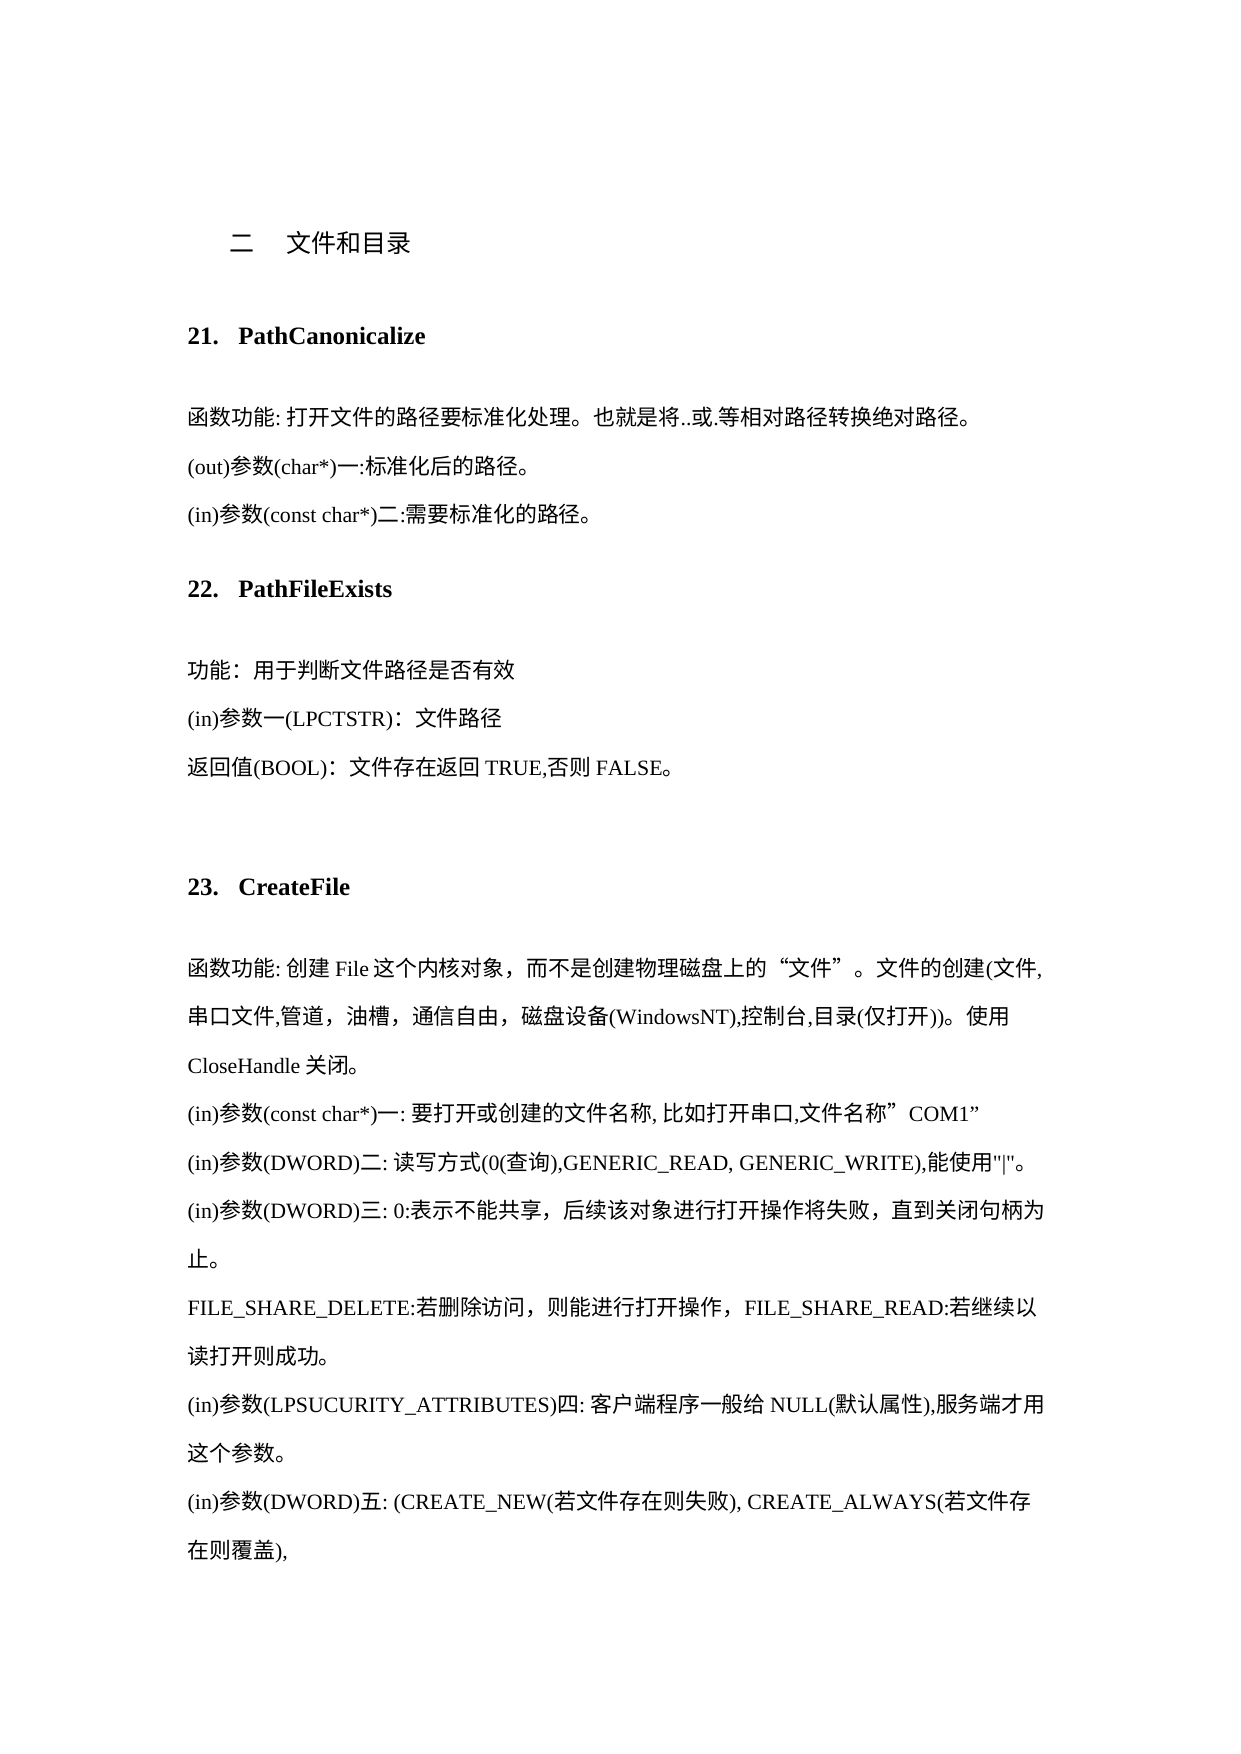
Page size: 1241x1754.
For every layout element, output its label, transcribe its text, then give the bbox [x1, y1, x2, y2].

subtitle 文件和目录 [187, 209, 1053, 274]
text (in)参数(DWORD)二: 读写方式(0(查询),GENERIC_READ, GENERIC_WRITE),能使用"|"。 [187, 1144, 1053, 1177]
text (in)参数(DWORD)三: 0:表示不能共享，后续该对象进行打开操作将失败，直到关闭句柄为止。 [187, 1193, 1053, 1274]
text (in)参数(const char*)二:需要标准化的路径。 [187, 497, 1053, 529]
text (in)参数(DWORD)五: (CREATE_NEW(若文件存在则失败), CREATE_ALWAYS(若文件存在则覆盖), [187, 1484, 1053, 1565]
text 函数功能: 创建File这个内核对象，而不是创建物理磁盘上的“文件”。文件的创建(文件,串口文件,管道，油槽，通信自由，磁盘设备(WindowsNT),控制台,目录(仅打开))。使用CloseHandle关闭。 [187, 950, 1053, 1080]
text (in)参数(const char*)一: 要打开或创建的文件名称, 比如打开串口,文件名称”COM1” [187, 1096, 1053, 1128]
text (in)参数一(LPCTSTR)：文件路径 [187, 701, 1053, 733]
text 返回值(BOOL)：文件存在返回TRUE,否则FALSE。 [187, 749, 1053, 782]
subtitle PathCanonicalize [187, 319, 1053, 352]
text FILE_SHARE_DELETE:若删除访问，则能进行打开操作，FILE_SHARE_READ:若继续以读打开则成功。 [187, 1290, 1053, 1371]
text (out)参数(char*)一:标准化后的路径。 [187, 448, 1053, 481]
subtitle CreateFile [187, 870, 1053, 902]
text 功能：用于判断文件路径是否有效 [187, 652, 1053, 685]
text (in)参数(LPSUCURITY_ATTRIBUTES)四: 客户端程序一般给NULL(默认属性),服务端才用这个参数。 [187, 1387, 1053, 1468]
text 函数功能: 打开文件的路径要标准化处理。也就是将..或.等相对路径转换绝对路径。 [187, 400, 1053, 432]
subtitle PathFileExists [187, 572, 1053, 604]
